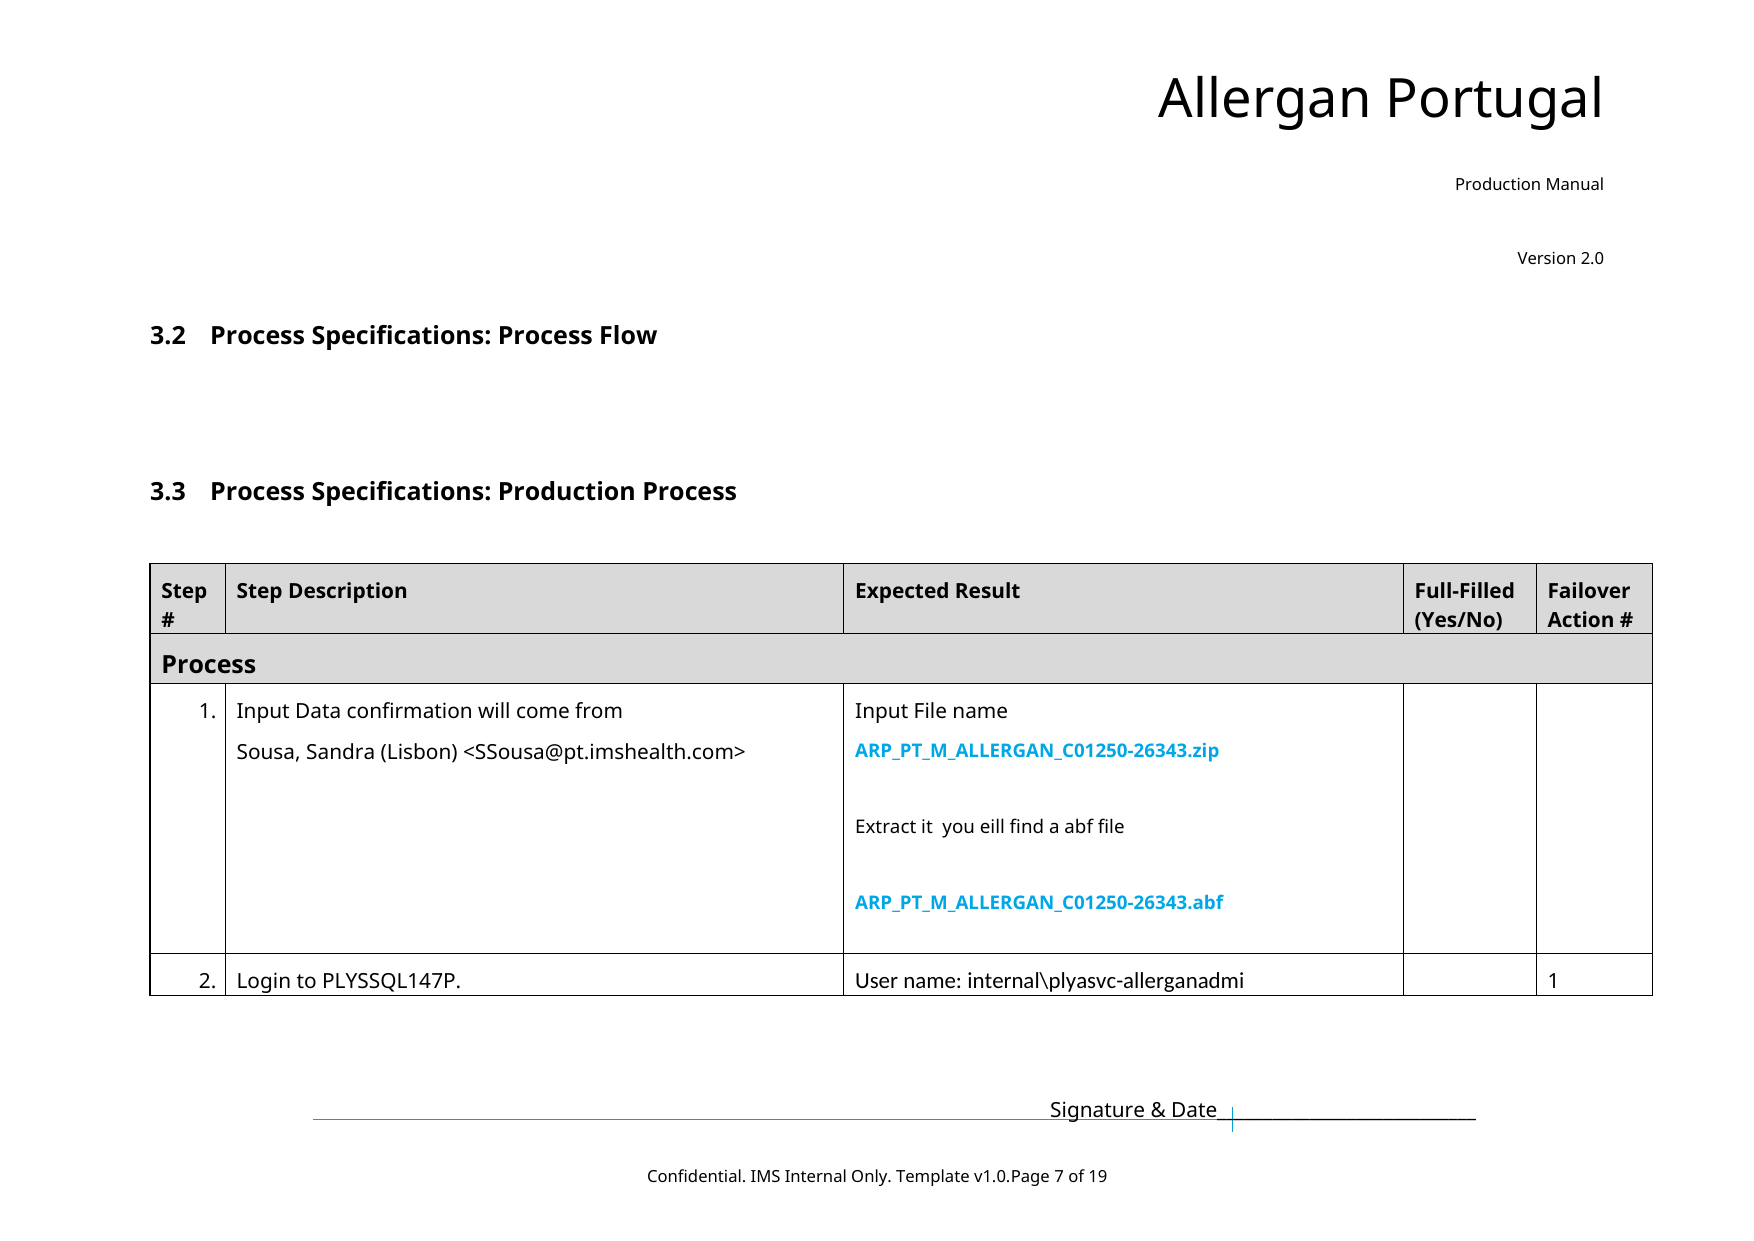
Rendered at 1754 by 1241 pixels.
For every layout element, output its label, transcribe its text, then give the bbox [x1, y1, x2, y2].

table_cell 1 [1537, 954, 1652, 995]
table_header Expected Result [844, 564, 1403, 633]
table_cell [151, 684, 225, 953]
table_cell [1404, 684, 1536, 953]
table_cell Process [151, 634, 1652, 683]
table_header Step # [151, 564, 225, 633]
table_cell [151, 954, 225, 995]
table_cell Input File name ARP_PT_M_ALLERGAN_C01250-26343.zip Extract it you eill find a abf file ARP_PT_M_ALLERGAN_C01250-26343.abf [844, 684, 1403, 953]
table_header Failover Action # [1537, 564, 1652, 633]
table_cell [1404, 954, 1536, 995]
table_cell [844, 954, 1403, 995]
table_cell [1537, 684, 1652, 953]
subtitle Process Specifications: Production Process [150, 473, 1604, 507]
table_cell Login to PLYSSQL147P. [226, 954, 843, 995]
table_header Full-Filled (Yes/No) [1404, 564, 1536, 633]
subtitle Process Specifications: Process Flow [150, 318, 1604, 352]
table_header Step Description [226, 564, 843, 633]
table_cell Input Data confirmation will come from Sousa, Sandra (Lisbon) <SSousa@pt.imshealth.com> [226, 684, 843, 953]
